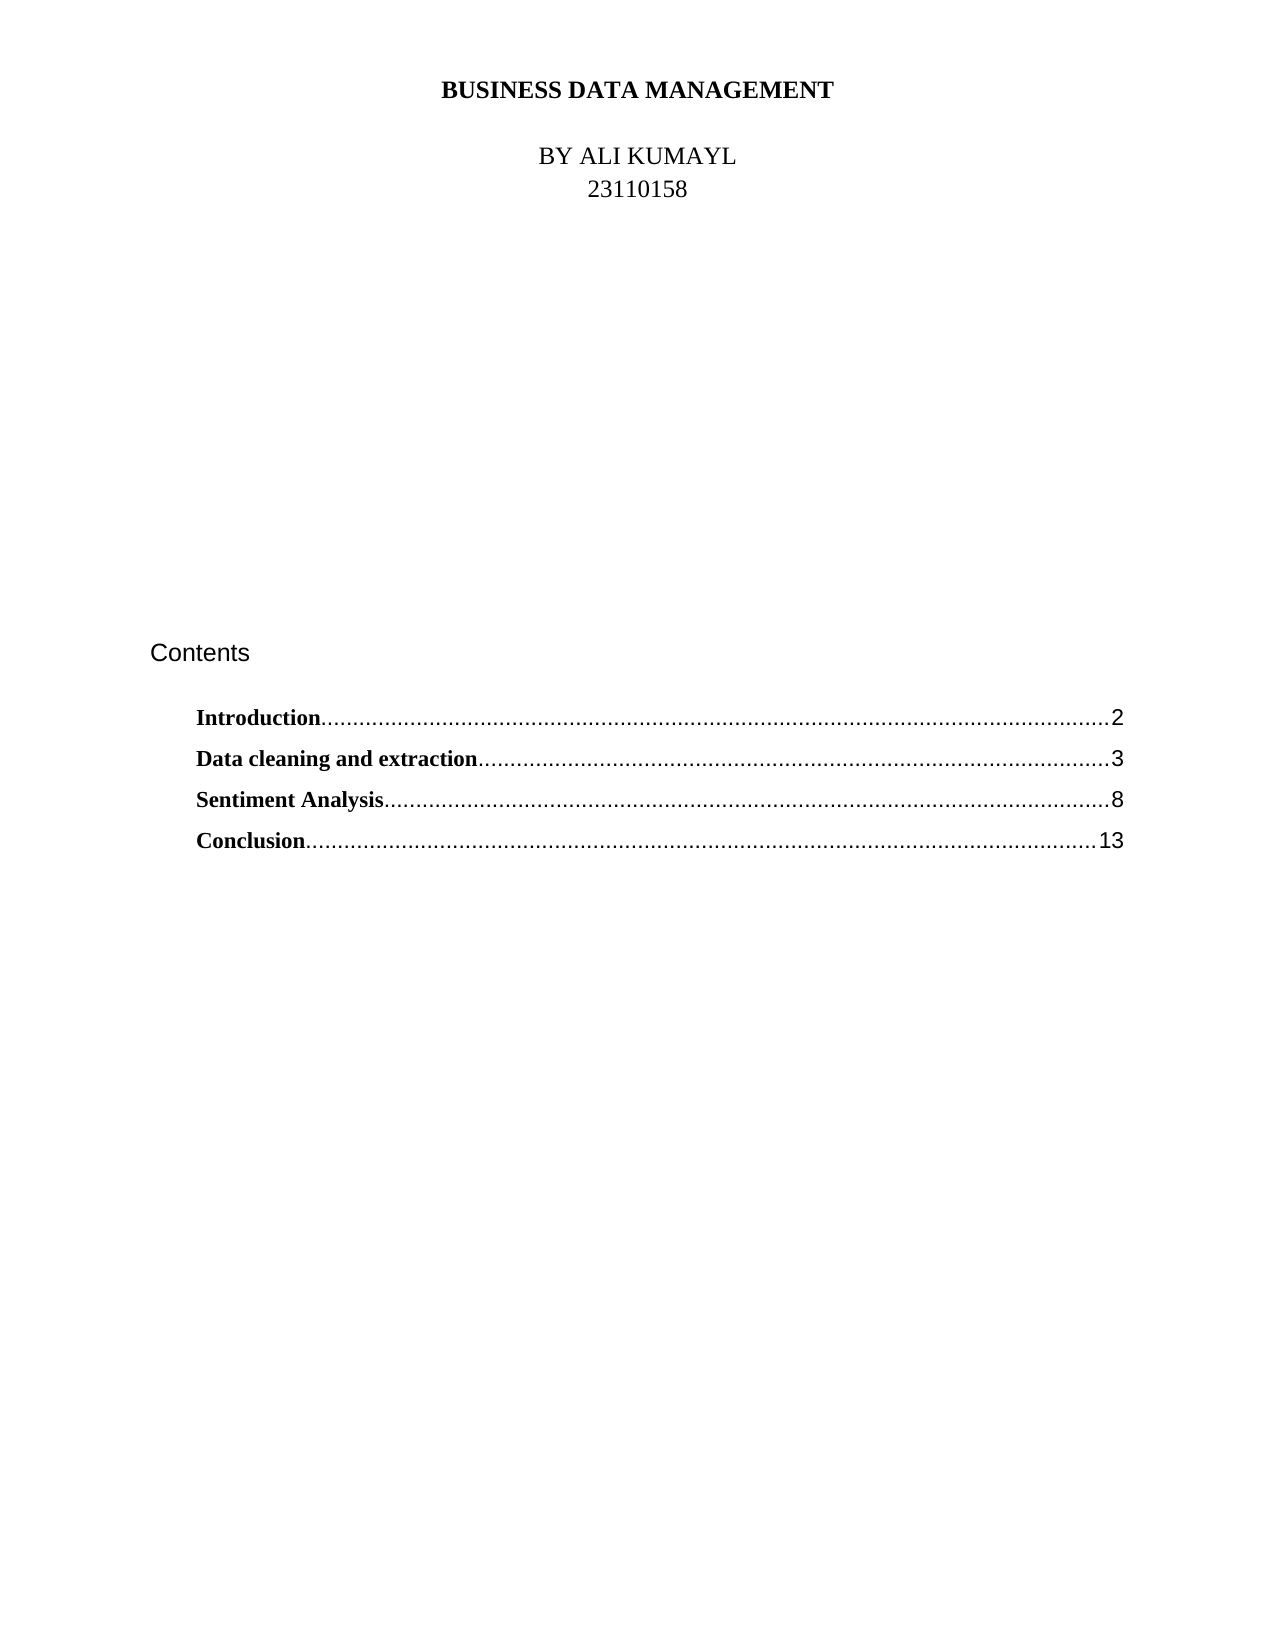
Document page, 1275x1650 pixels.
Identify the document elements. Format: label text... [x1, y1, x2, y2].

text BY ALI KUMAYL [150, 141, 1125, 170]
text BUSINESS DATA MANAGEMENT [150, 75, 1125, 104]
text 23110158 [150, 174, 1125, 203]
